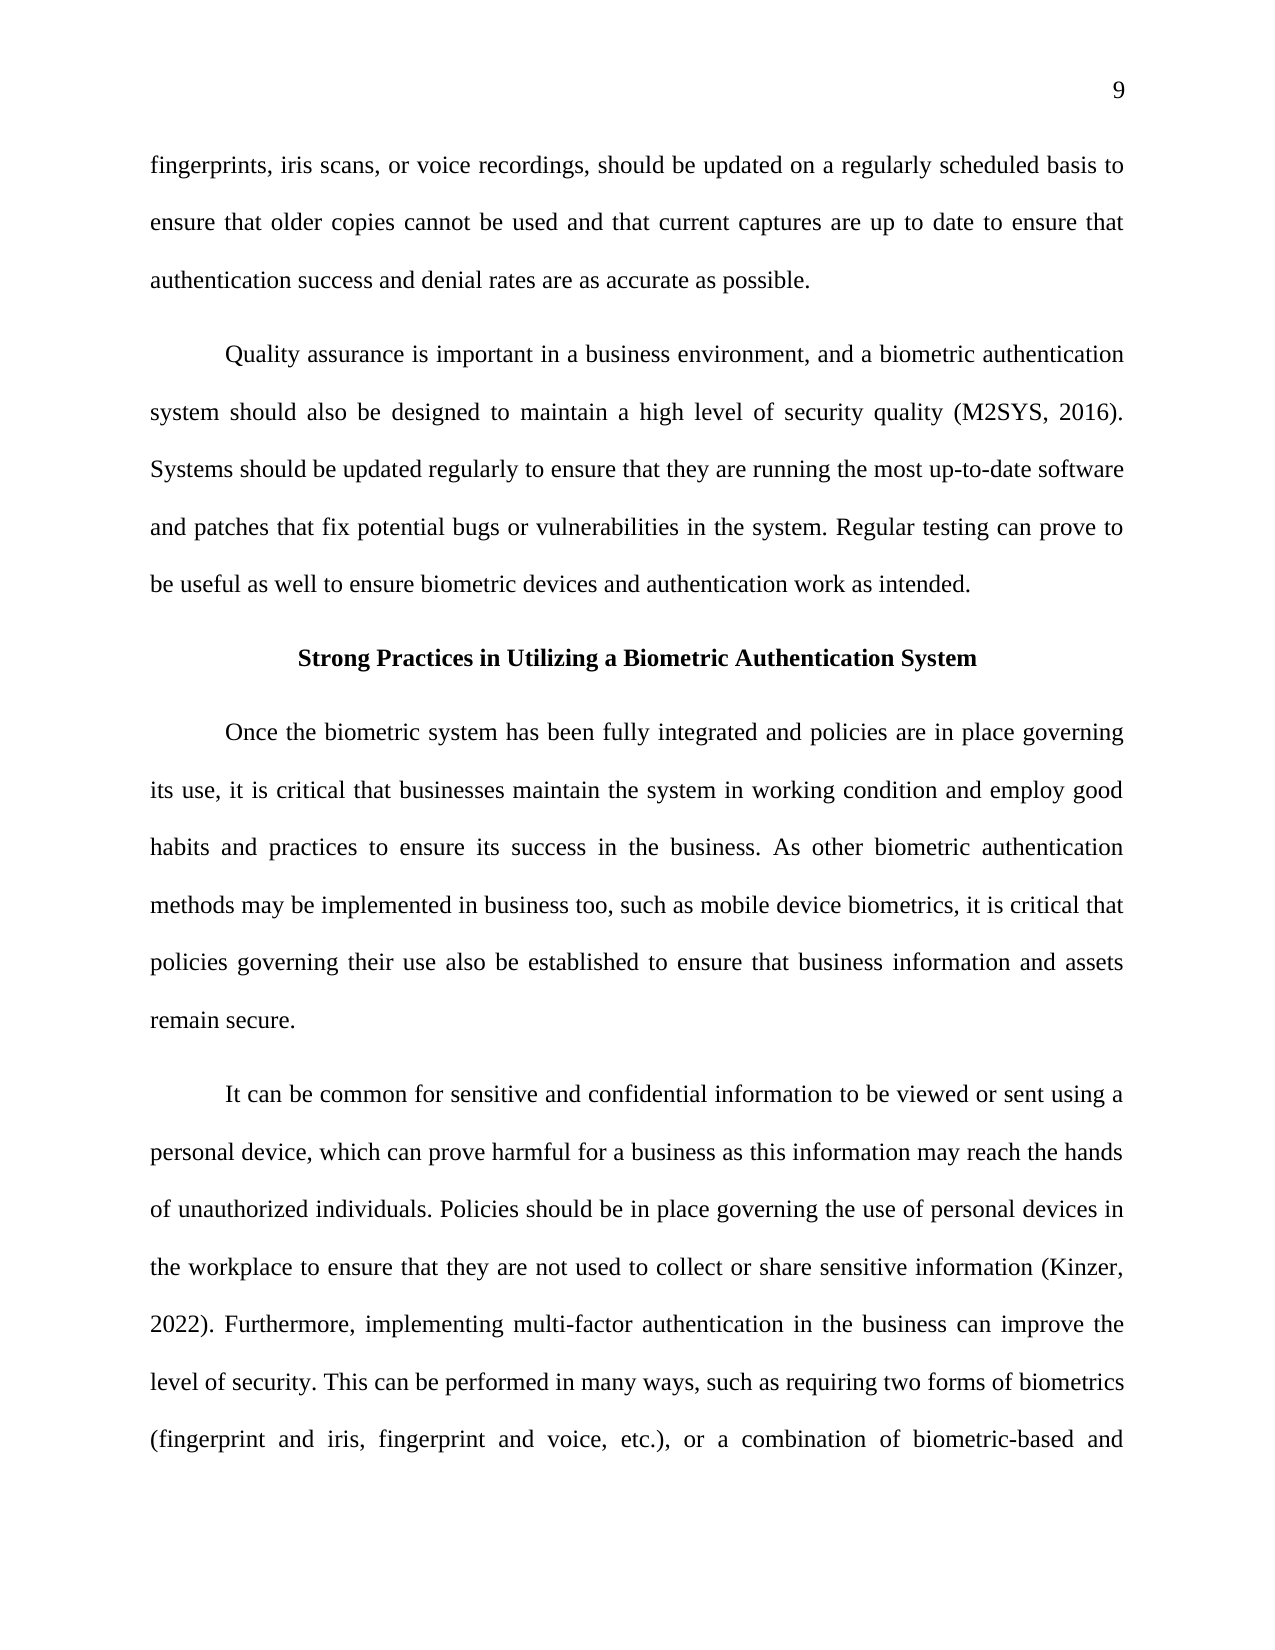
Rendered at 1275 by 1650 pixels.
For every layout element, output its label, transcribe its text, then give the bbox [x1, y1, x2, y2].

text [150, 150, 1125, 294]
text Once the biometric system has been fully integrated and policies are in place governing its use, it is critical that businesses maintain the system in working condition and employ good habits and practices to ensure its success in the business. As other biometric authentication methods may be implemented in business too, such as mobile device biometrics, it is critical that policies governing their use also be established to ensure that business information and assets remain secure. [150, 717, 1125, 1034]
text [150, 1079, 1125, 1453]
text Strong Practices in Utilizing a Biometric Authentication System [150, 643, 1125, 672]
text Quality assurance is important in a business environment, and a biometric authentication system should also be designed to maintain a high level of security quality (M2SYS, 2016). Systems should be updated regularly to ensure that they are running the most up-to-date software and patches that fix potential bugs or vulnerabilities in the system. Regular testing can prove to be useful as well to ensure biometric devices and authentication work as intended. [150, 339, 1125, 598]
